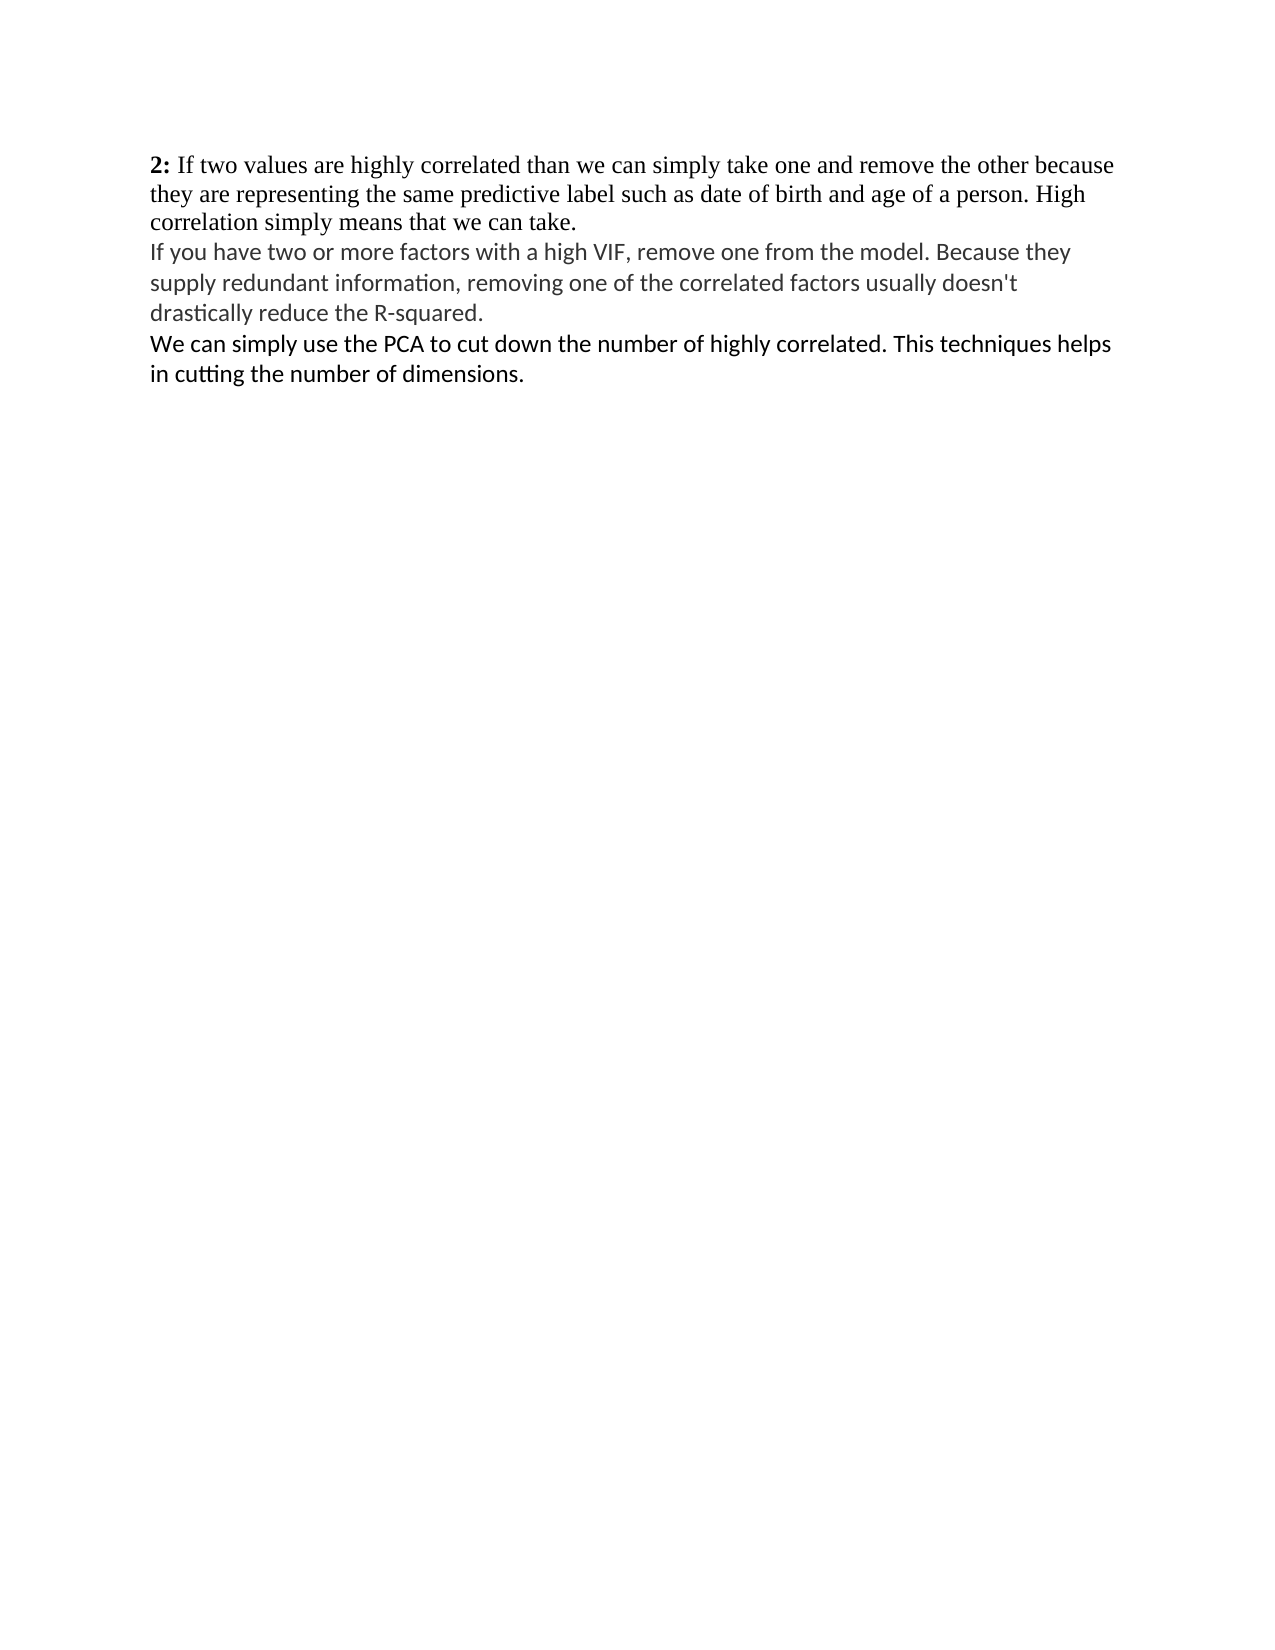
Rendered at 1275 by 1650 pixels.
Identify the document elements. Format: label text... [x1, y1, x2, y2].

text If you have two or more factors with a high VIF, remove one from the model. Because they supply redundant information, removing one of the correlated factors usually doesn't drastically reduce the R-squared. [490, 236, 1125, 328]
text 2: If two values are highly correlated than we can simply take one and remove the other because they are representing the same predictive label such as date of birth and age of a person. High correlation simply means that we can take. [150, 150, 1125, 236]
text We can simply use the PCA to cut down the number of highly correlated. This techniques helps in cutting the number of dimensions. [150, 328, 1125, 389]
